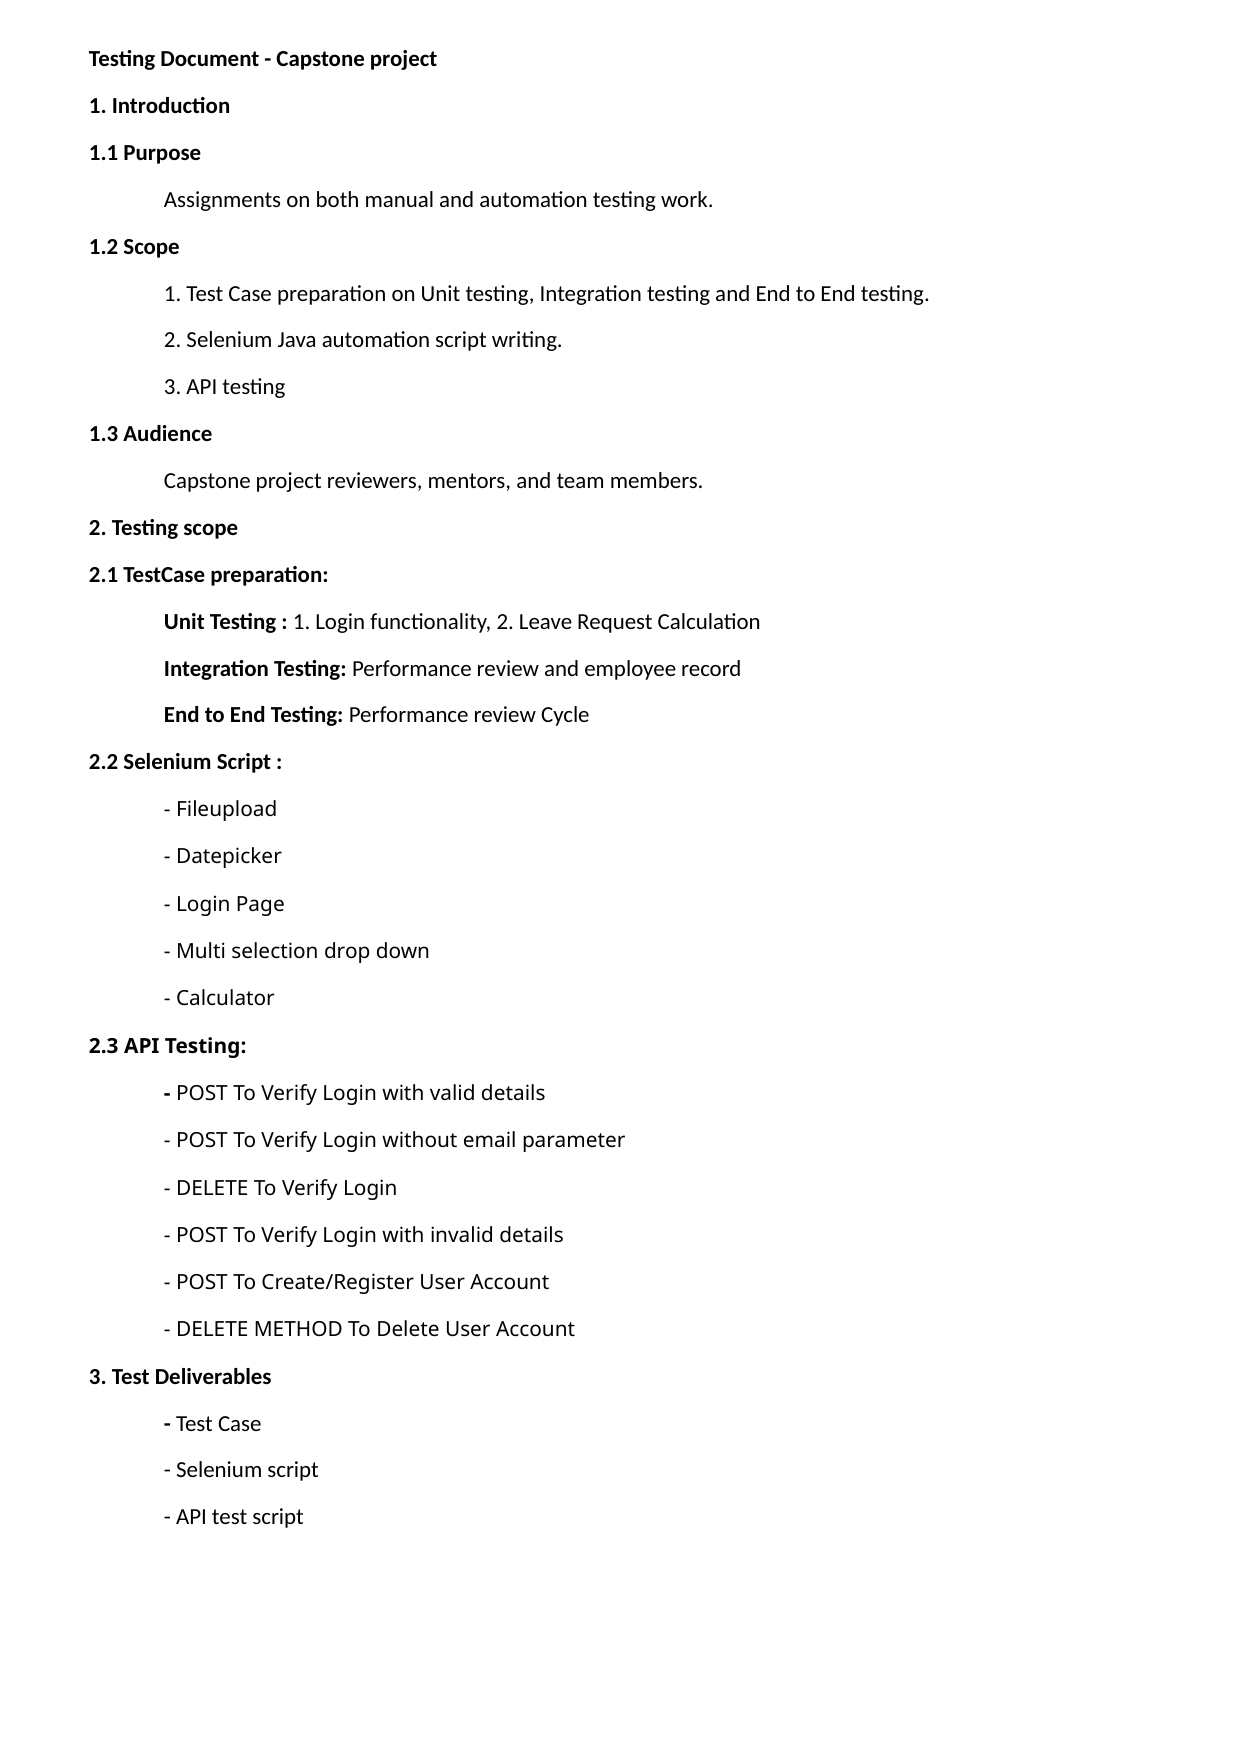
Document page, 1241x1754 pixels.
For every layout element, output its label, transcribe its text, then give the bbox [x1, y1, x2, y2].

list - POST To Verify Login without email parameter [89, 1125, 1167, 1154]
list - POST To Verify Login with valid details [89, 1078, 1167, 1107]
text 1.3 Audience [89, 419, 1167, 447]
list - API test script [89, 1502, 1167, 1531]
list Integration Testing: Performance review and employee record [89, 654, 1167, 682]
text 2.1 TestCase preparation: [89, 560, 1167, 588]
text 3. API testing [89, 372, 1167, 401]
text 1. Test Case preparation on Unit testing, Integration testing and End to End testing. [89, 279, 1167, 307]
list End to End Testing: Performance review Cycle [89, 701, 1167, 729]
list - Datepicker [89, 842, 1167, 870]
list - Selenium script [89, 1456, 1167, 1484]
list - Multi selection drop down [89, 936, 1167, 965]
list - Login Page [89, 889, 1167, 917]
list - Test Case [89, 1409, 1167, 1437]
text 1.2 Scope [89, 232, 1167, 260]
text 1.1 Purpose [89, 138, 1167, 166]
list Test Deliverables [89, 1362, 1167, 1390]
text 2. Selenium Java automation script writing. [89, 326, 1167, 354]
list - POST To Verify Login with invalid details [89, 1220, 1167, 1248]
text 2. Testing scope [89, 513, 1167, 541]
text Assignments on both manual and automation testing work. [89, 185, 1167, 213]
text Testing Document - Capstone project [89, 44, 1167, 72]
text 1. Introduction [89, 91, 1167, 119]
list - DELETE To Verify Login [89, 1173, 1167, 1201]
list - Calculator [89, 983, 1167, 1012]
list - POST To Create/Register User Account [89, 1267, 1167, 1296]
text 2.2 Selenium Script : [89, 747, 1167, 776]
list 2.3 API Testing: [89, 1031, 1167, 1059]
text Unit Testing : 1. Login functionality, 2. Leave Request Calculation [89, 607, 1167, 635]
list - Fileupload [89, 794, 1167, 823]
text Capstone project reviewers, mentors, and team members. [89, 466, 1167, 494]
list - DELETE METHOD To Delete User Account [89, 1314, 1167, 1343]
